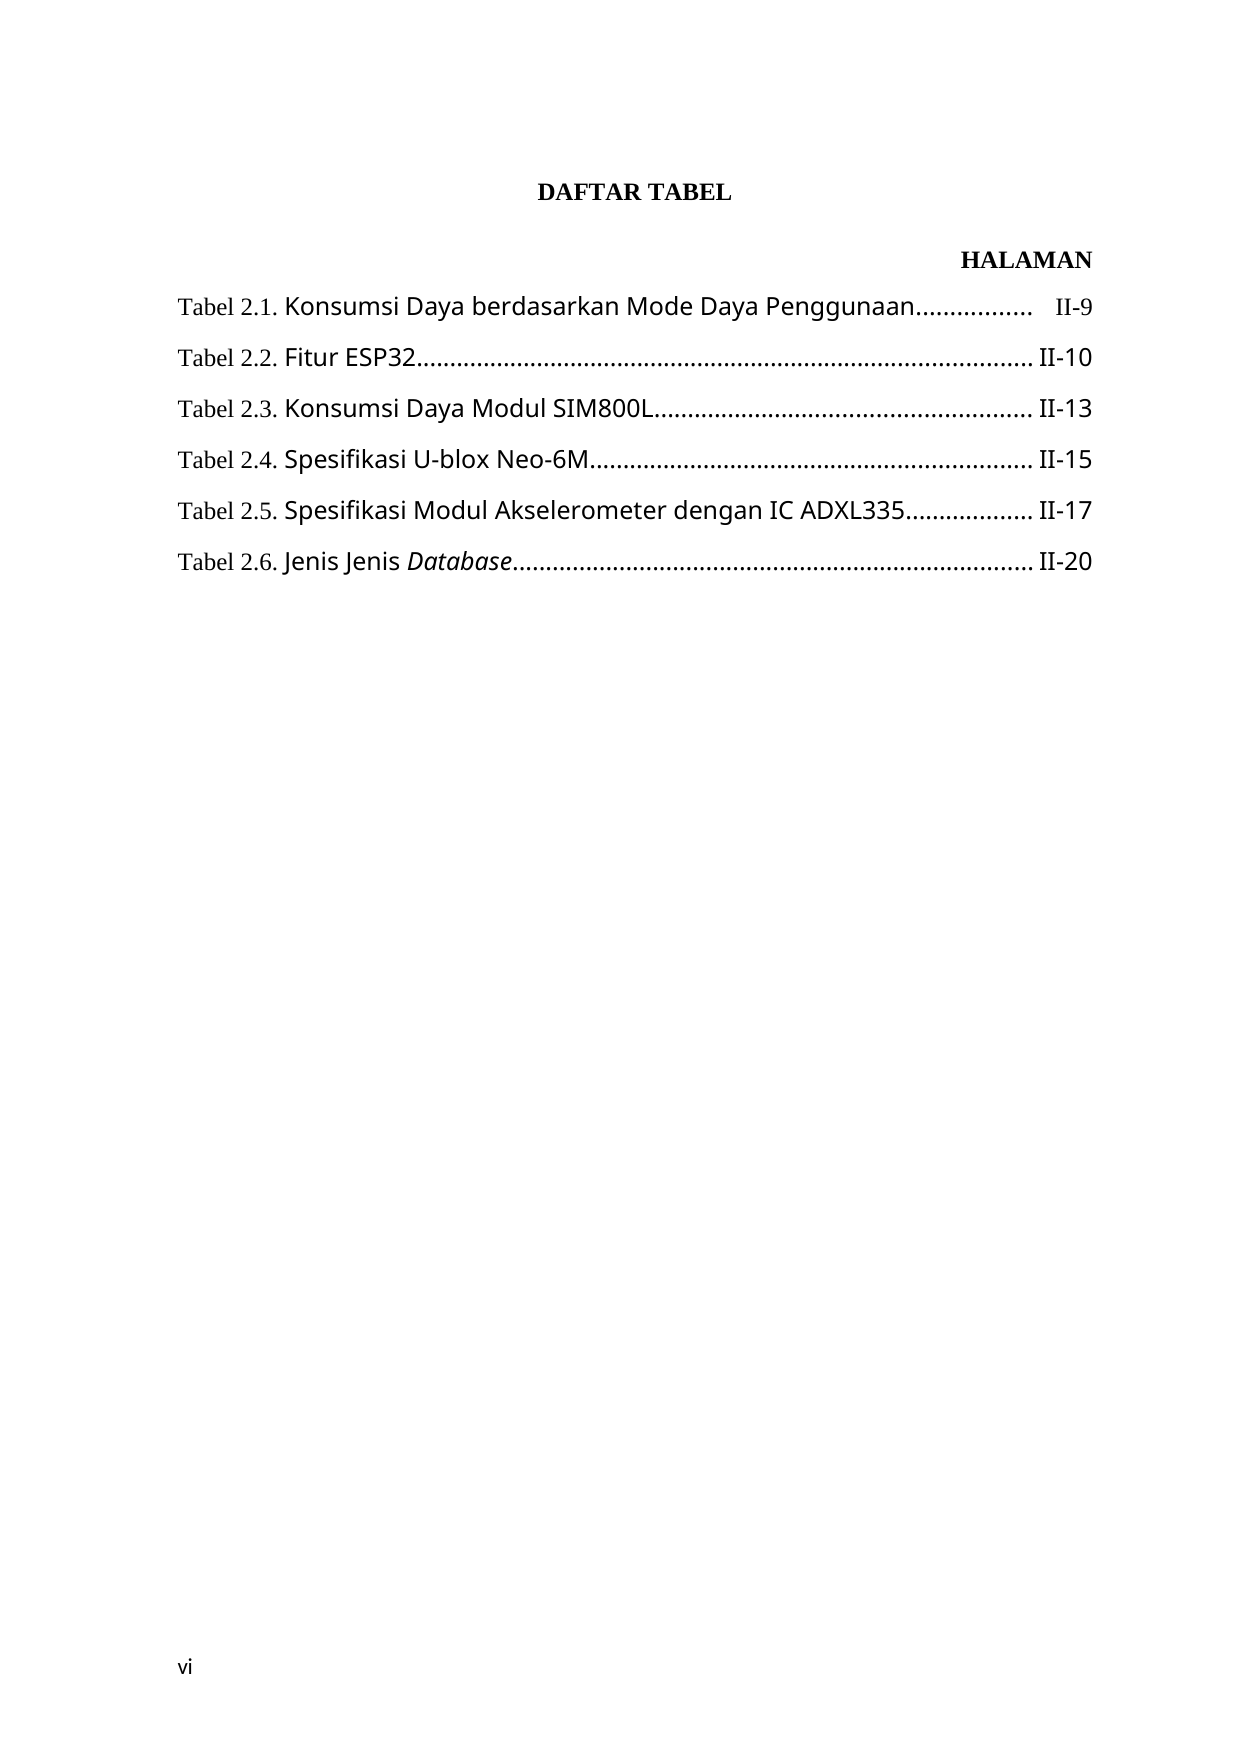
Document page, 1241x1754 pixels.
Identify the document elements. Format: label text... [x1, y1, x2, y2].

text HALAMAN [177, 245, 1092, 274]
text Tabel 2.3. Konsumsi Daya Modul SIM800L II-13 [177, 391, 1092, 424]
text Tabel 2.6. Jenis Jenis Database II-20 [177, 544, 1092, 578]
text Tabel 2.5. Spesifikasi Modul Akselerometer dengan IC ADXL335 II-17 [177, 493, 1092, 527]
text Tabel 2.1. Konsumsi Daya berdasarkan Mode Daya Penggunaan II-9 [177, 288, 1092, 322]
text DAFTAR TABEL [177, 177, 1092, 206]
text Tabel 2.2. Fitur ESP32 II-10 [177, 339, 1092, 373]
text Tabel 2.4. Spesifikasi U-blox Neo-6M II-15 [177, 442, 1092, 476]
